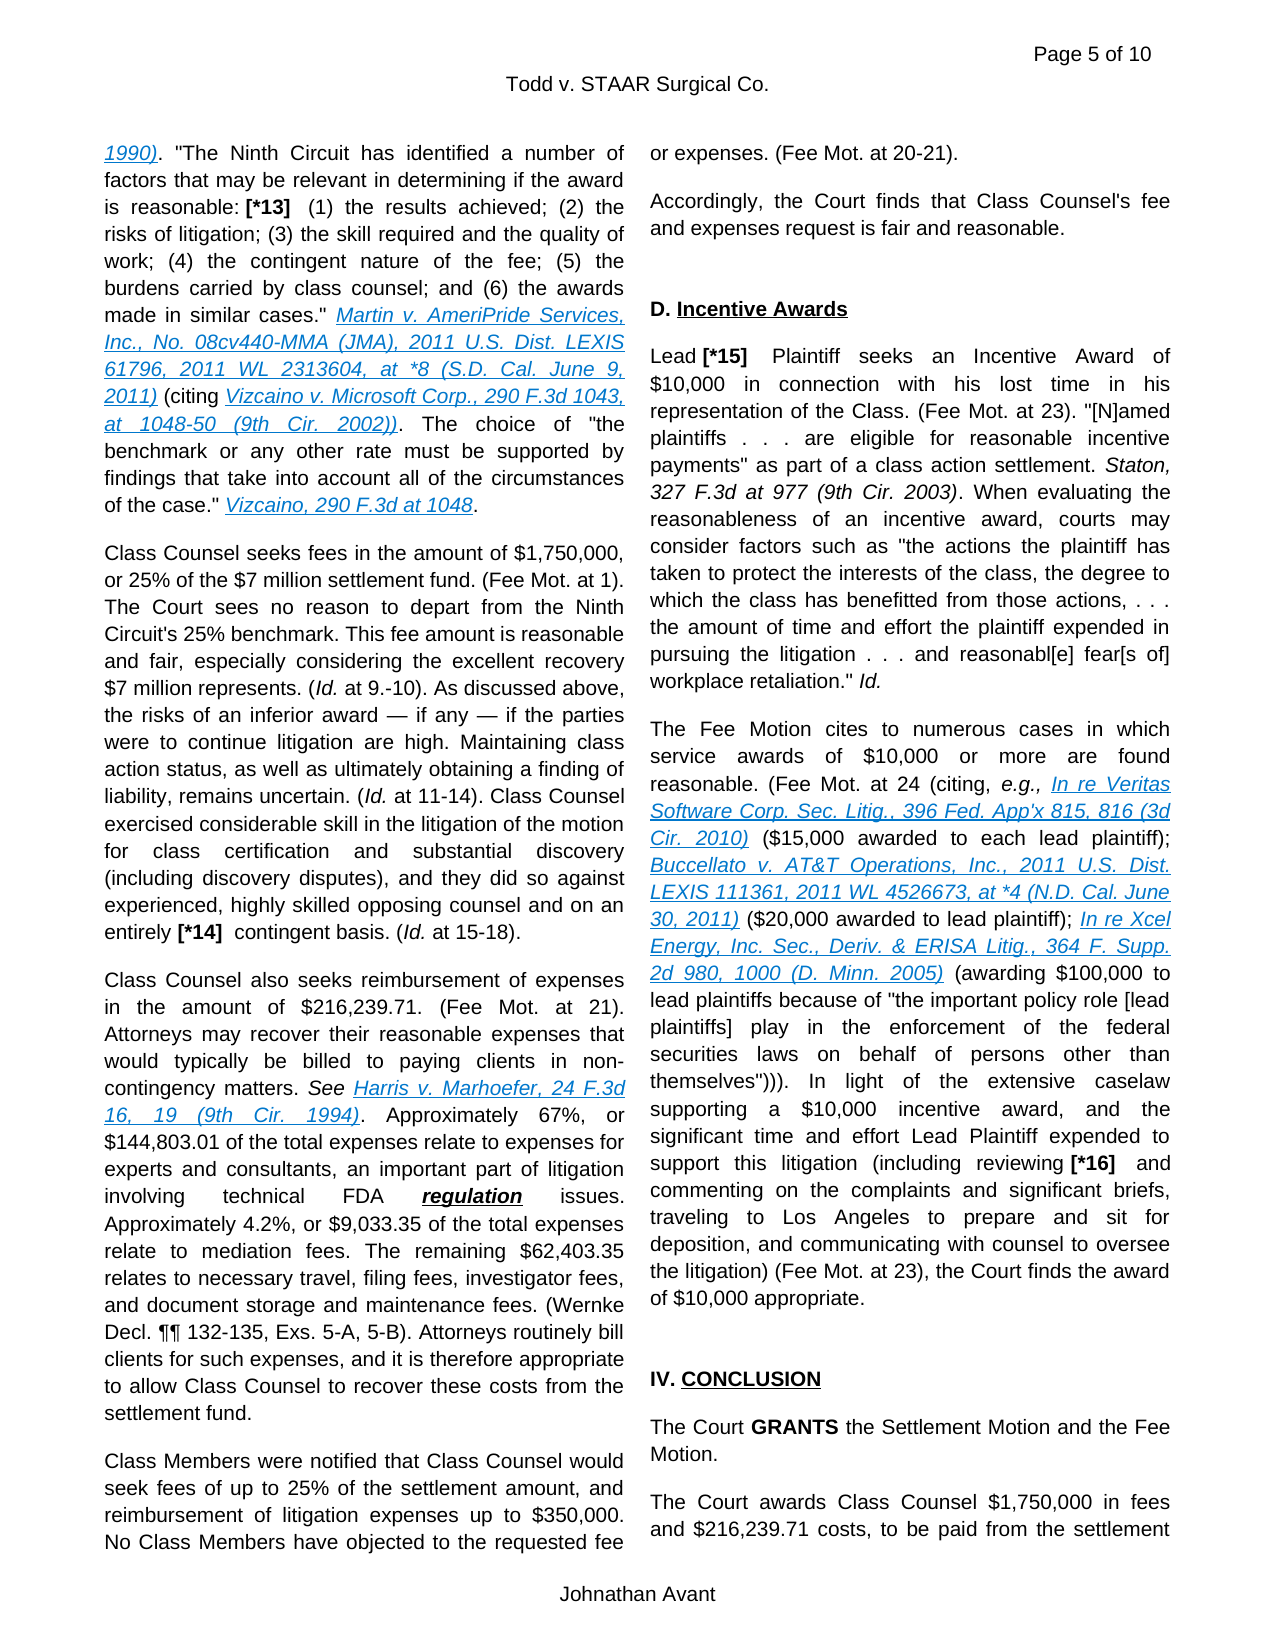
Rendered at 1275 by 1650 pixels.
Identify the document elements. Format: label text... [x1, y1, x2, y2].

text Class Members were notified that Class Counsel would seek fees of up to 25% of the settlement amount, and reimbursement of litigation expenses up to $350,000. No Class Members have objected to the requested fee or expenses. (Fee Mot. at 20-21). [104, 1446, 625, 1554]
text The Fee Motion cites to numerous cases in which service awards of $10,000 or more are found reasonable. (Fee Mot. at 24 (citing, e.g., In re Veritas Software Corp. Sec. Litig., 396 Fed. App'x 815, 816 (3d Cir. 2010) ($15,000 awarded to each lead plaintiff); Buccellato v. AT&T Operations, Inc., 2011 U.S. Dist. LEXIS 111361, 2011 WL 4526673, at *4 (N.D. Cal. June 30, 2011) ($20,000 awarded to lead plaintiff); In re Xcel Energy, Inc. Sec., Deriv. & ERISA Litig., 364 F. Supp. 2d 980, 1000 (D. Minn. 2005) (awarding $100,000 to lead plaintiffs because of "the important policy role [lead plaintiffs] play in the enforcement of the federal securities laws on behalf of persons other than themselves"))). In light of the extensive caselaw supporting a $10,000 incentive award, and the significant time and effort Lead Plaintiff expended to support this litigation (including reviewing [*16] and commenting on the complaints and significant briefs, traveling to Los Angeles to prepare and sit for deposition, and communicating with counsel to oversee the litigation) (Fee Mot. at 23), the Court finds the award of $10,000 appropriate. [650, 956, 1171, 1310]
text The Court GRANTS the Settlement Motion and the Fee Motion. [650, 1412, 1171, 1466]
text Accordingly, the Court finds that Class Counsel's fee and expenses request is fair and reasonable. [650, 185, 1171, 239]
text IV. CONCLUSION [650, 1335, 1171, 1391]
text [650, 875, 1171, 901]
text Class Counsel also seeks reimbursement of expenses in the amount of $216,239.71. (Fee Mot. at 21). Attorneys may recover their reasonable expenses that would typically be billed to paying clients in non-contingency matters. See Harris v. Marhoefer, 24 F.3d 16, 19 (9th Cir. 1994). Approximately 67%, or $144,803.01 of the total expenses relate to expenses for experts and consultants, an important part of litigation involving technical FDA regulation issues. Approximately 4.2%, or $9,033.35 of the total expenses relate to mediation fees. The remaining $62,403.35 relates to necessary travel, filing fees, investigator fees, and document storage and maintenance fees. (Wernke Decl. ¶¶ 132-135, Exs. 5-A, 5-B). Attorneys routinely bill clients for such expenses, and it is therefore appropriate to allow Class Counsel to recover these costs from the settlement fund. [104, 964, 625, 1425]
text Class Counsel seeks fees in the amount of $1,750,000, or 25% of the $7 million settlement fund. (Fee Mot. at 1). The Court sees no reason to depart from the Ninth Circuit's 25% benchmark. This fee amount is reasonable and fair, especially considering the excellent recovery $7 million represents. (Id. at 9.-10). As discussed above, the risks of an inferior award — if any — if the parties were to continue litigation are high. Maintaining class action status, as well as ultimately obtaining a finding of liability, remains uncertain. (Id. at 11-14). Class Counsel exercised considerable skill in the litigation of the motion for class certification and substantial discovery (including discovery disputes), and they did so against experienced, highly skilled opposing counsel and on an entirely [*14] contingent basis. (Id. at 15-18). [104, 537, 625, 944]
text Lead [*15] Plaintiff seeks an Incentive Award of $10,000 in connection with his lost time in his representation of the Class. (Fee Mot. at 23). "[N]amed plaintiffs . . . are eligible for reasonable incentive payments" as part of a class action settlement. Staton, 327 F.3d at 977 (9th Cir. 2003). When evaluating the reasonableness of an incentive award, courts may consider factors such as "the actions the plaintiff has taken to protect the interests of the class, the degree to which the class has benefitted from those actions, . . . the amount of time and effort the plaintiff expended in pursuing the litigation . . . and reasonabl[e] fear[s of] workplace retaliation." Id. [650, 341, 1171, 693]
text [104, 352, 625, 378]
text The Fee Motion cites to numerous cases in which service awards of $10,000 or more are found reasonable. (Fee Mot. at 24 (citing, e.g., In re Veritas Software Corp. Sec. Litig., 396 Fed. App'x 815, 816 (3d Cir. 2010) ($15,000 awarded to each lead plaintiff); Buccellato v. AT&T Operations, Inc., 2011 U.S. Dist. LEXIS 111361, 2011 WL 4526673, at *4 (N.D. Cal. June 30, 2011) ($20,000 awarded to lead plaintiff); In re Xcel Energy, Inc. Sec., Deriv. & ERISA Litig., 364 F. Supp. 2d 980, 1000 (D. Minn. 2005) (awarding $100,000 to lead plaintiffs because of "the important policy role [lead plaintiffs] play in the enforcement of the federal securities laws on behalf of persons other than themselves"))). In light of the extensive caselaw supporting a $10,000 incentive award, and the significant time and effort Lead Plaintiff expended to support this litigation (including reviewing [*16] and commenting on the complaints and significant briefs, traveling to Los Angeles to prepare and sit for deposition, and communicating with counsel to oversee the litigation) (Fee Mot. at 23), the Court finds the award of $10,000 appropriate. [650, 714, 1171, 874]
text D. Incentive Awards [650, 264, 1171, 320]
